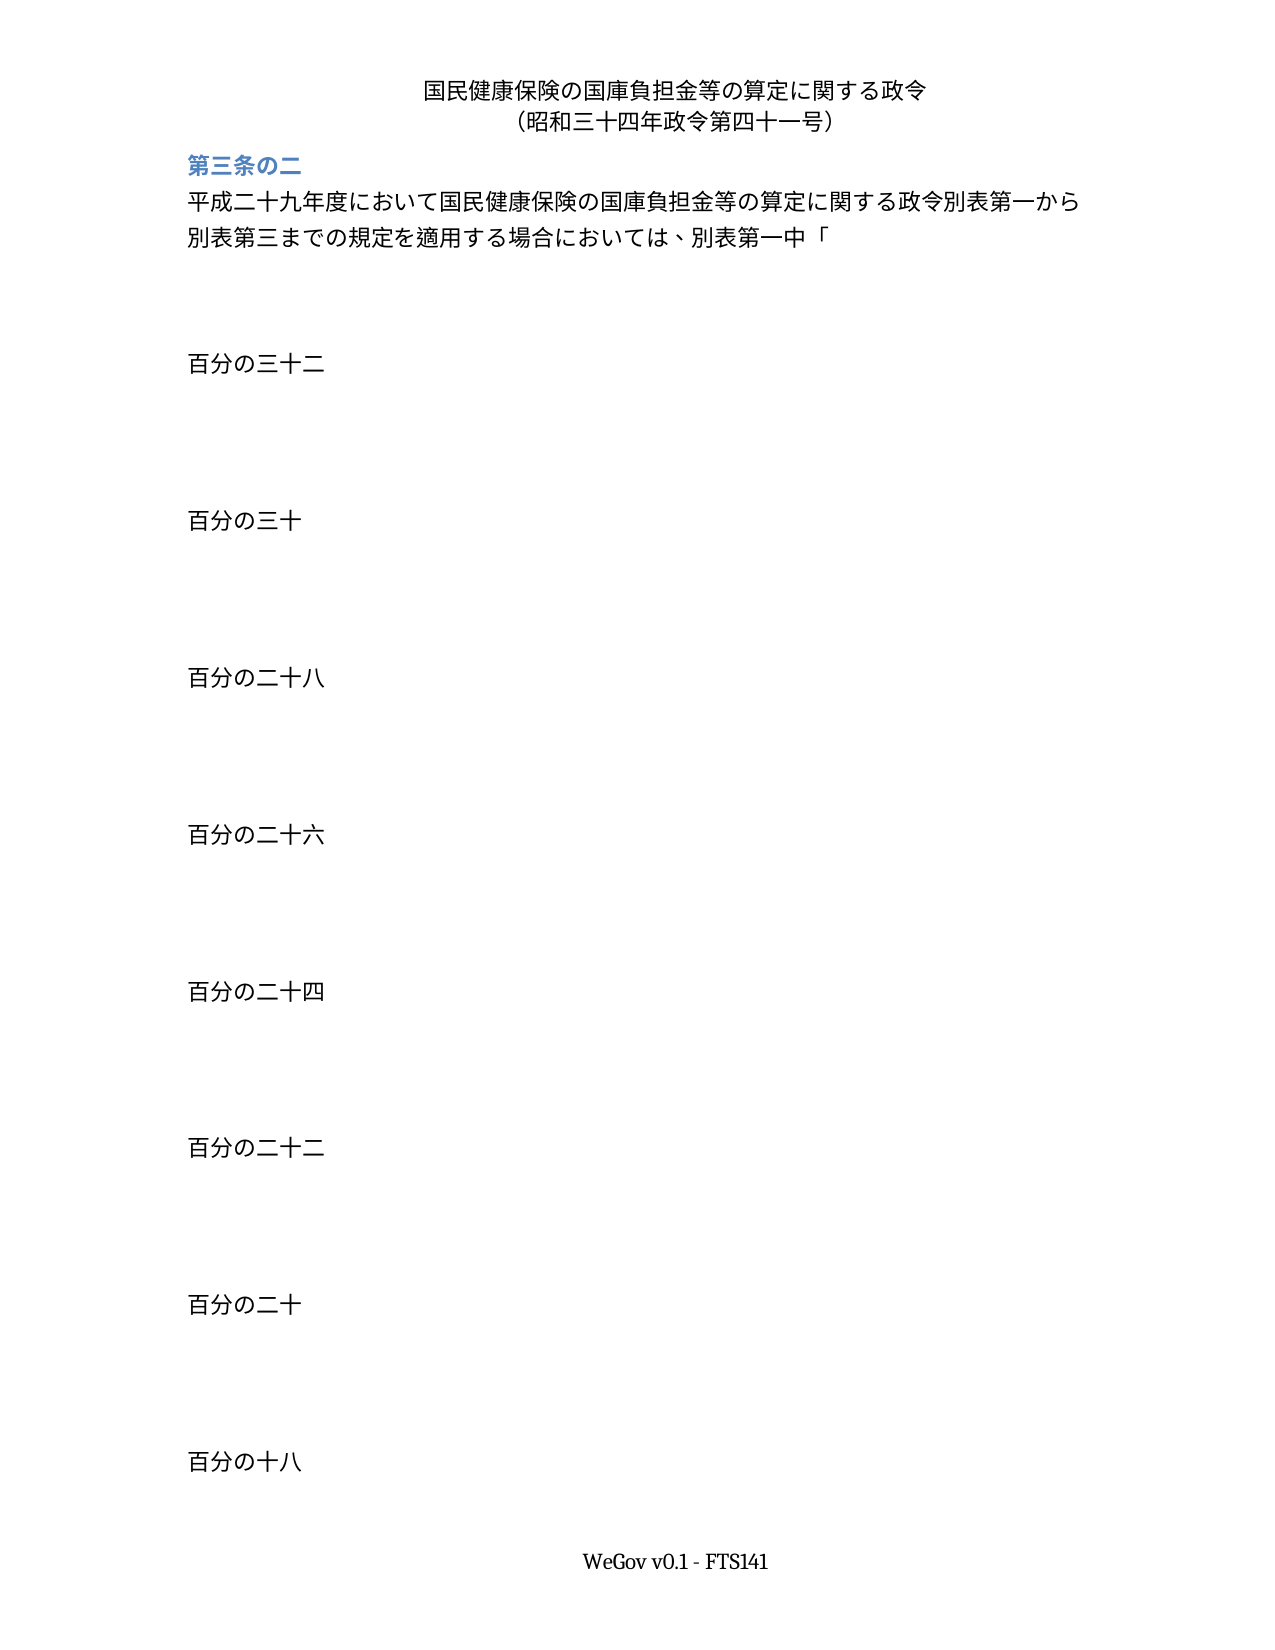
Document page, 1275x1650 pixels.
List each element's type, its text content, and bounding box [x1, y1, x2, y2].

subtitle 第三条の二 [187, 150, 1087, 181]
